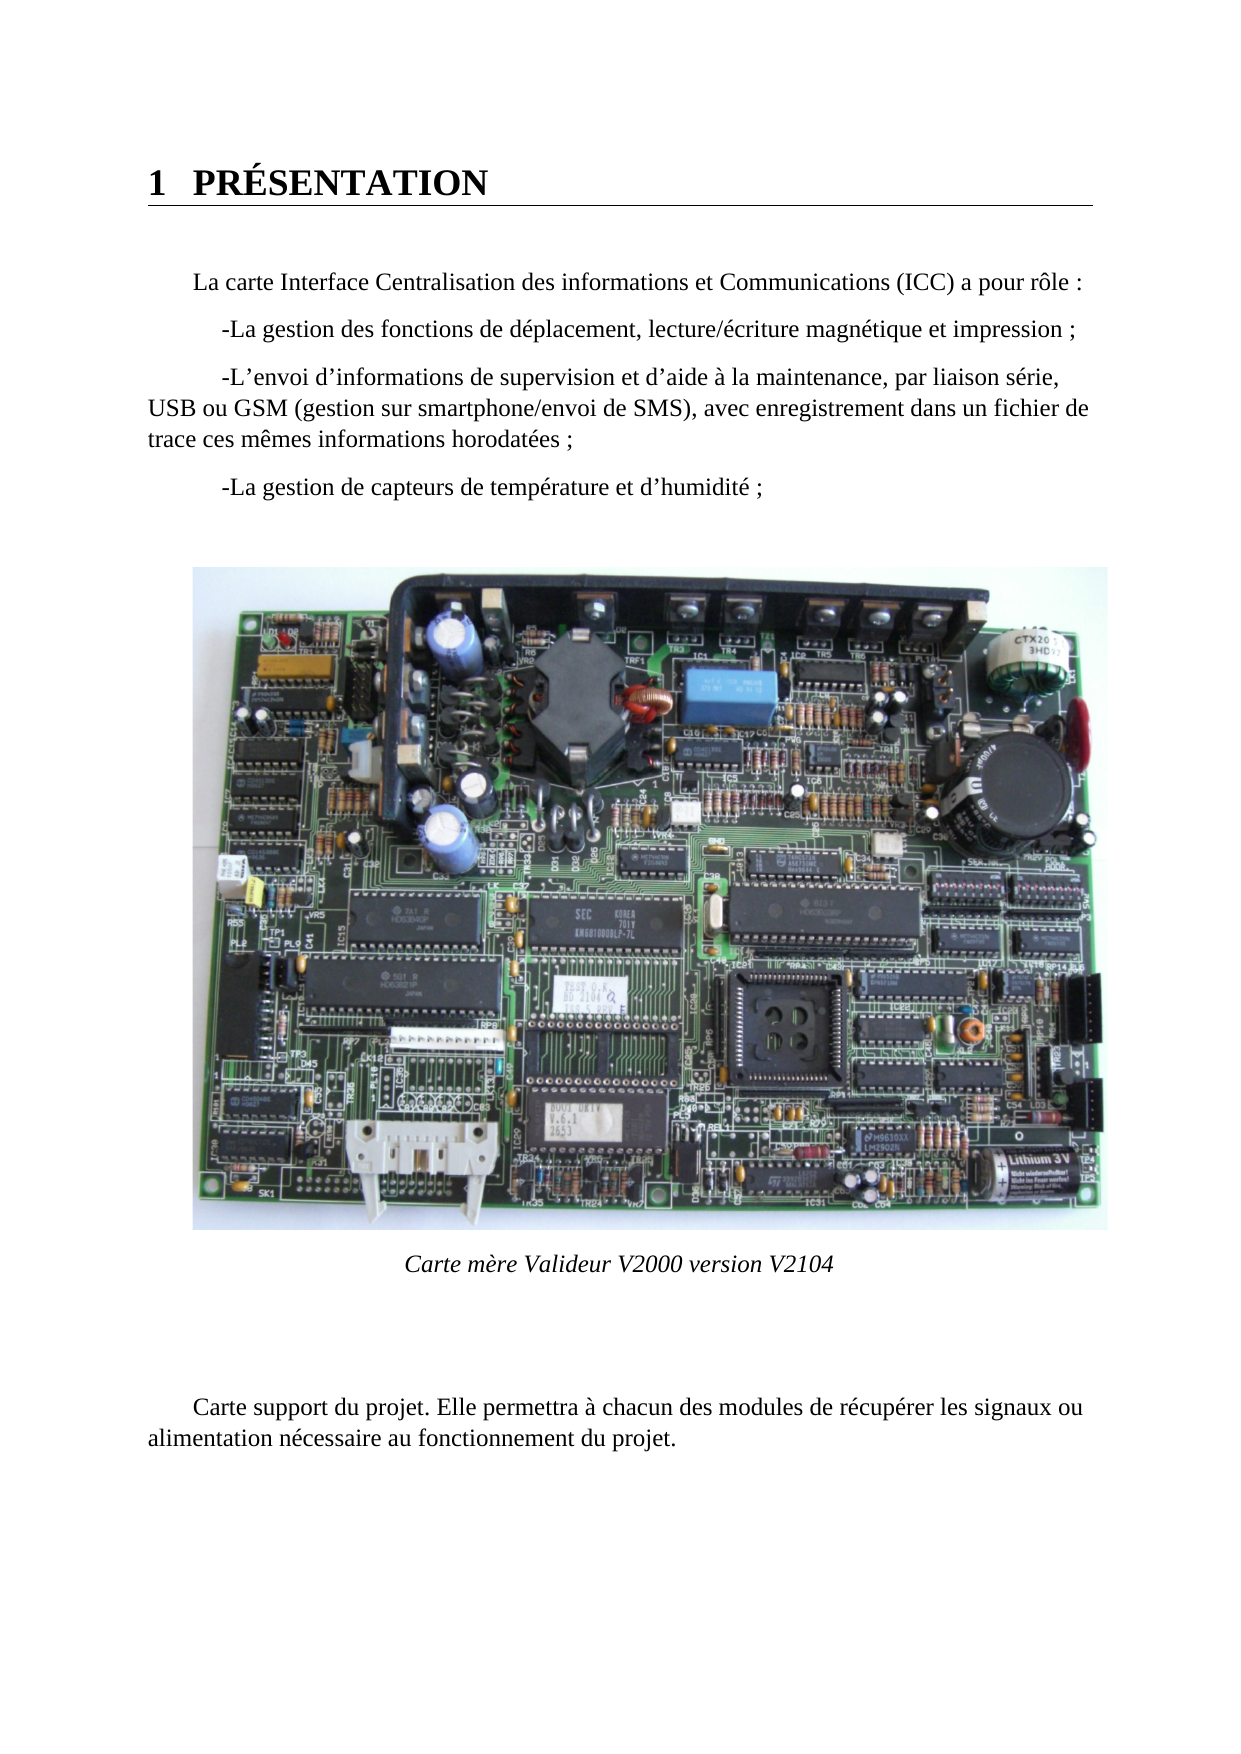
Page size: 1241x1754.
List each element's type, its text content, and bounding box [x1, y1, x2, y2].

text La carte Interface Centralisation des informations et Communications (ICC) a pour rôle : [148, 267, 1093, 295]
text Carte mère Valideur V2000 version V2104 [148, 1249, 1093, 1277]
text Carte support du projet. Elle permettra à chacun des modules de récupérer les signaux ou alimentation nécessaire au fonctionnement du projet. [148, 1392, 1093, 1452]
text -La gestion des fonctions de déplacement, lecture/écriture magnétique et impression ; [148, 314, 1093, 343]
text -L’envoi d’informations de supervision et d’aide à la maintenance, par liaison série, USB ou GSM (gestion sur smartphone/envoi de SMS), avec enregistrement dans un fichier de trace ces mêmes informations horodatées ; [148, 362, 1093, 453]
picture [192, 567, 1108, 1230]
subtitle Présentation [148, 160, 1093, 205]
text -La gestion de capteurs de température et d’humidité ; [148, 472, 1093, 501]
